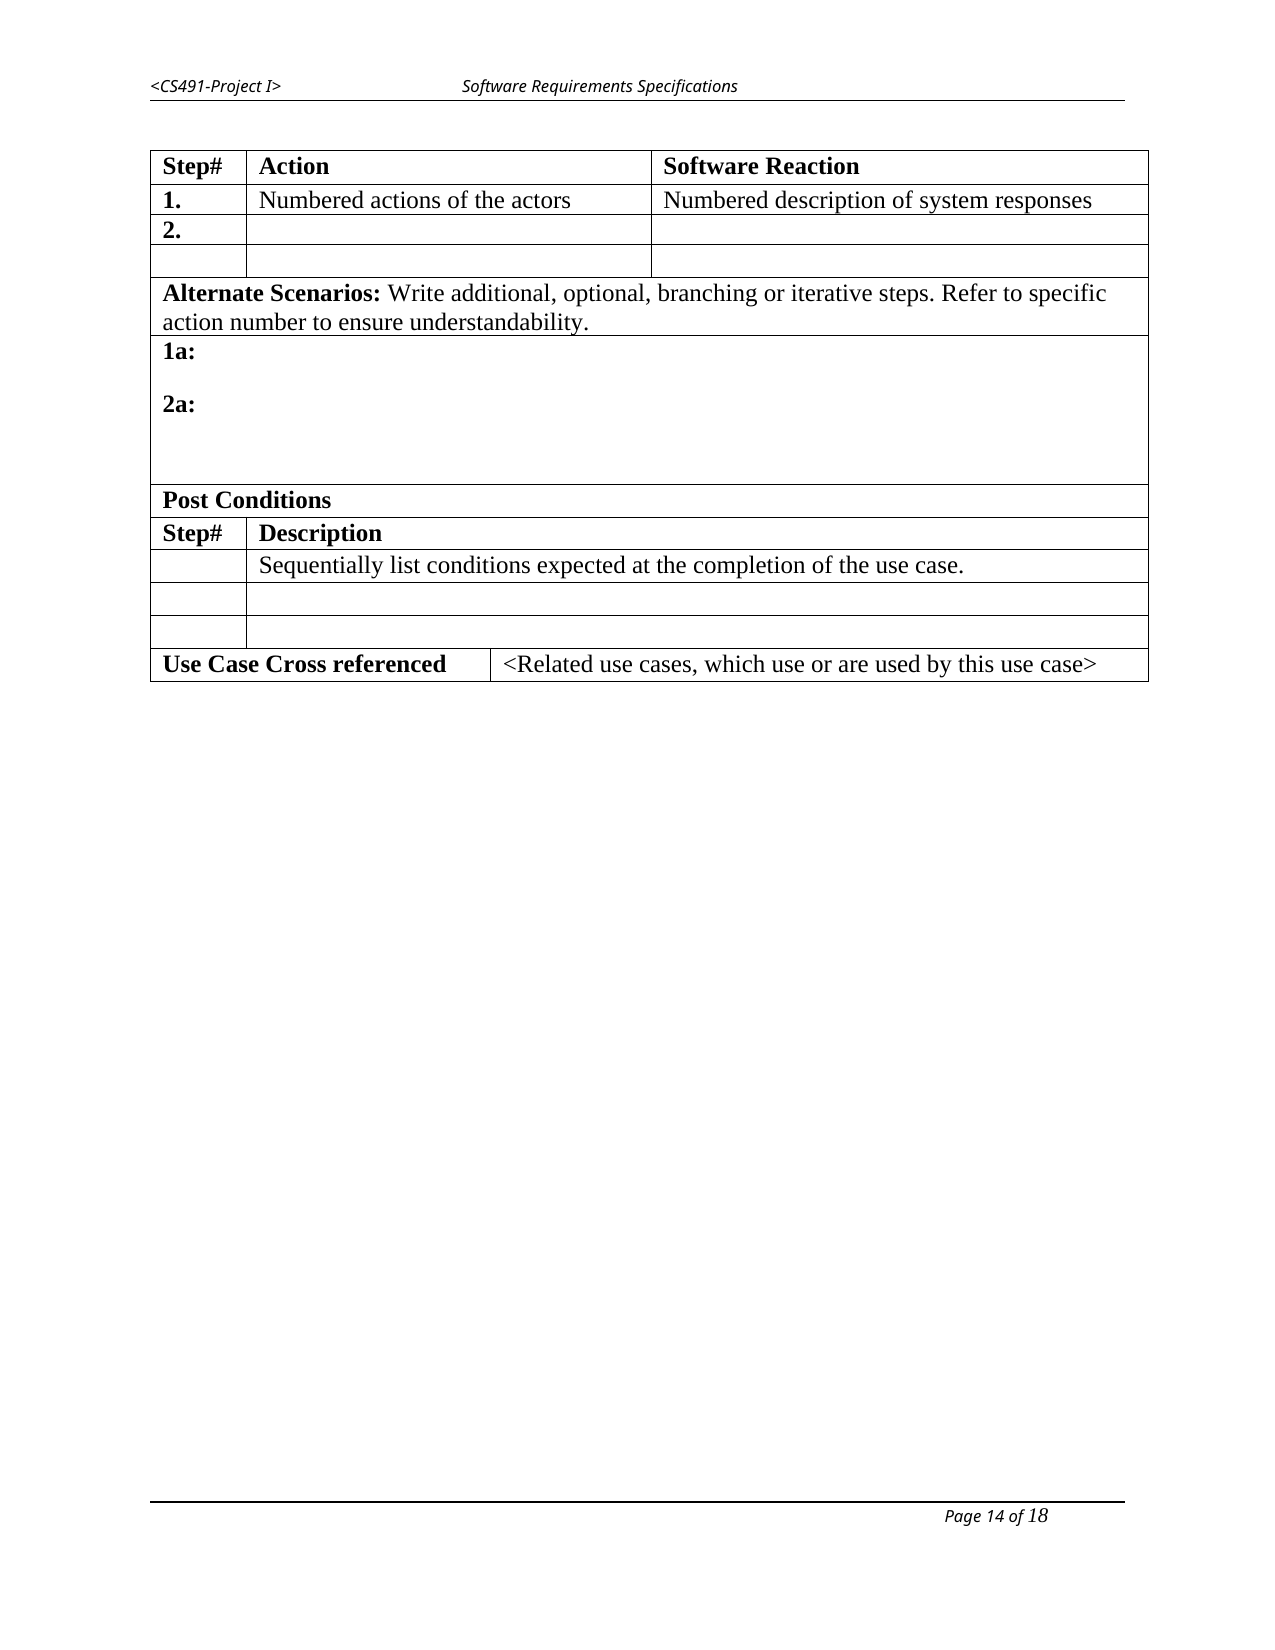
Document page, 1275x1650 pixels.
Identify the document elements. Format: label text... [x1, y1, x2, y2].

table_cell [247, 245, 651, 277]
table_cell [151, 583, 246, 615]
table_cell Software Reaction [652, 151, 1148, 184]
table_cell [247, 583, 1148, 615]
table_cell 2. [151, 215, 246, 244]
table_cell [652, 215, 1148, 244]
table_cell [151, 245, 246, 277]
table_cell <Related use cases, which use or are used by this use case> [491, 649, 1148, 681]
table_cell Action [247, 151, 651, 184]
table_cell 1. [151, 185, 246, 214]
table_cell [151, 550, 246, 582]
table_cell Numbered description of system responses [652, 185, 1148, 214]
table_cell [652, 245, 1148, 277]
table_cell [151, 616, 246, 648]
table_cell Alternate Scenarios: Write additional, optional, branching or iterative steps. Refer to specific action number to ensure understandability. [151, 278, 1148, 335]
table_cell 1a: 2a: [151, 336, 1148, 484]
table_cell Description [247, 518, 1148, 549]
table_cell Use Case Cross referenced [151, 649, 490, 681]
table_cell [247, 215, 651, 244]
table_cell Post Conditions [151, 485, 1148, 517]
table_cell [247, 616, 1148, 648]
table_cell Step# [151, 518, 246, 549]
table_cell Numbered actions of the actors [247, 185, 651, 214]
table_cell Sequentially list conditions expected at the completion of the use case. [247, 550, 1148, 582]
table_cell Step# [151, 151, 246, 184]
